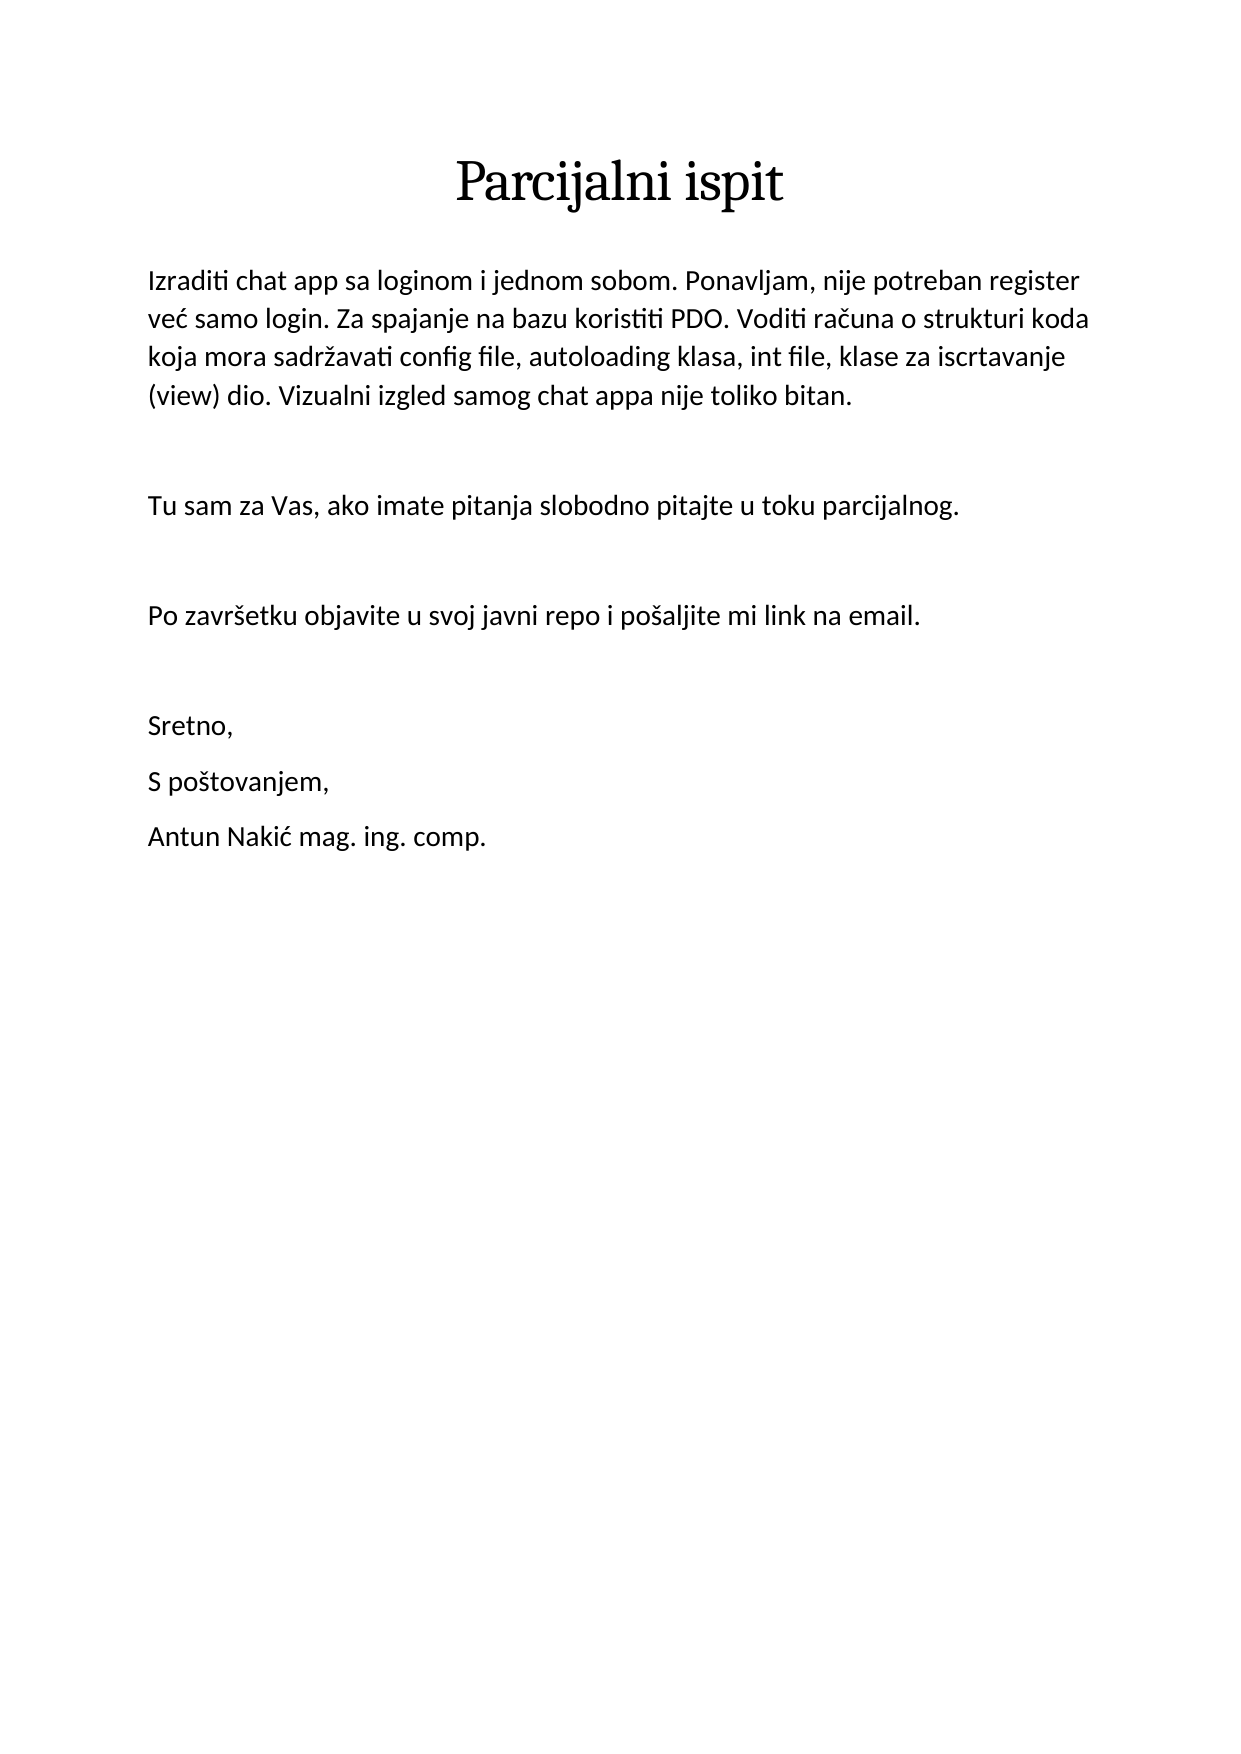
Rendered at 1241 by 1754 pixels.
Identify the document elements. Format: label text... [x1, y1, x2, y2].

text Po završetku objavite u svoj javni repo i pošaljite mi link na email. [148, 597, 1093, 633]
text Antun Nakić mag. ing. comp. [148, 818, 1093, 853]
text S poštovanjem, [148, 763, 1093, 798]
title Parcijalni ispit [148, 148, 1093, 215]
text Tu sam za Vas, ako imate pitanja slobodno pitajte u toku parcijalnog. [148, 487, 1093, 523]
text Sretno, [148, 707, 1093, 743]
text Izraditi chat app sa loginom i jednom sobom. Ponavljam, nije potreban register već samo login. Za spajanje na bazu koristiti PDO. Voditi računa o strukturi koda koja mora sadržavati config file, autoloading klasa, int file, klase za iscrtavanje (view) dio. Vizualni izgled samog chat appa nije toliko bitan. [148, 262, 1093, 412]
